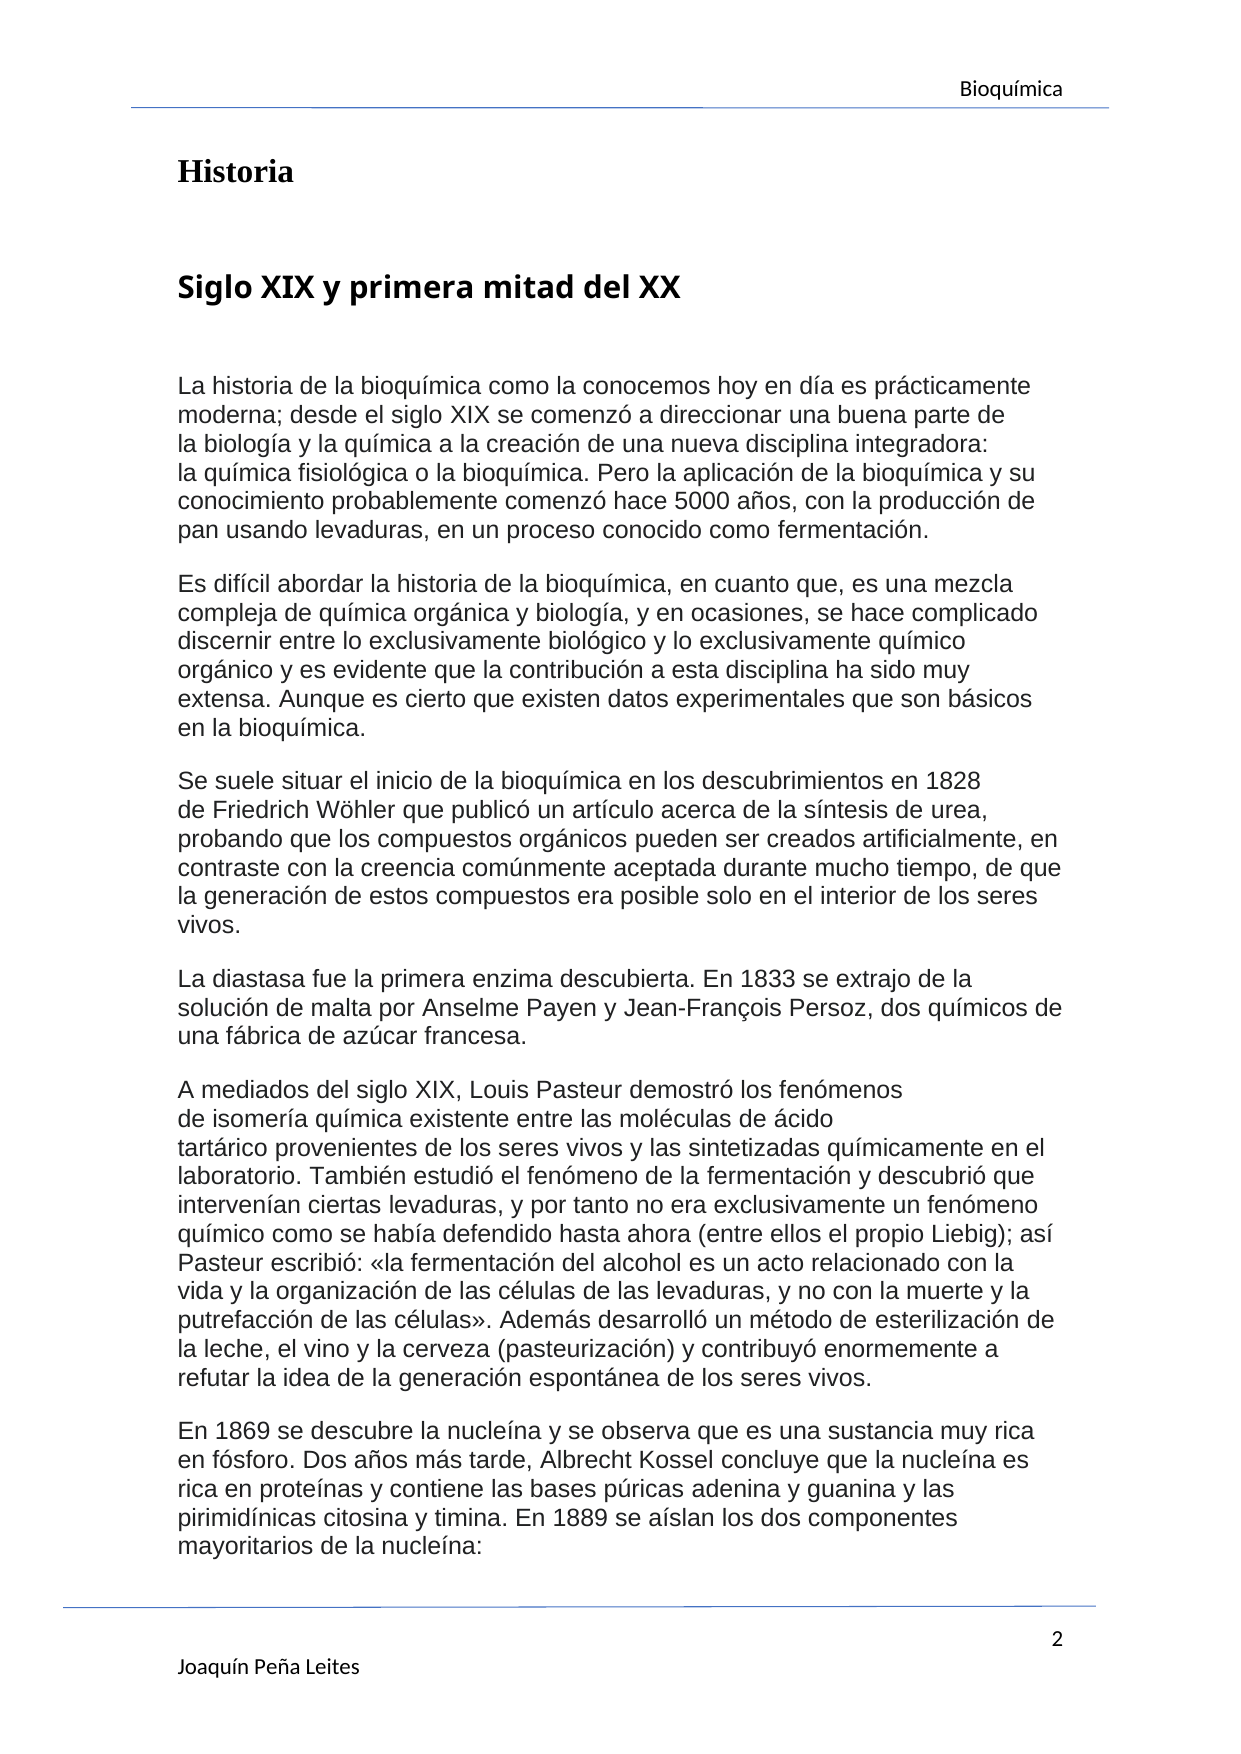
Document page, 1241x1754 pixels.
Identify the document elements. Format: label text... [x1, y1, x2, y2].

text En 1869 se descubre la nucleína y se observa que es una sustancia muy rica en fósforo. Dos años más tarde, Albrecht Kossel concluye que la nucleína es rica en proteínas y contiene las bases púricas adenina y guanina y las pirimidínicas citosina y timina. En 1889 se aíslan los dos componentes mayoritarios de la nucleína: [177, 1416, 1063, 1560]
text Es difícil abordar la historia de la bioquímica, en cuanto que, es una mezcla compleja de química orgánica y biología, y en ocasiones, se hace complicado discernir entre lo exclusivamente biológico y lo exclusivamente químico orgánico y es evidente que la contribución a esta disciplina ha sido muy extensa. Aunque es cierto que existen datos experimentales que son básicos en la bioquímica. [177, 569, 1063, 741]
text La historia de la bioquímica como la conocemos hoy en día es prácticamente moderna; desde el siglo XIX se comenzó a direccionar una buena parte de la biología y la química a la creación de una nueva disciplina integradora: la química fisiológica o la bioquímica. Pero la aplicación de la bioquímica y su conocimiento probablemente comenzó hace 5000 años, con la producción de pan usando levaduras, en un proceso conocido como fermentación. [177, 371, 1063, 544]
text Se suele situar el inicio de la bioquímica en los descubrimientos en 1828 de Friedrich Wöhler que publicó un artículo acerca de la síntesis de urea, probando que los compuestos orgánicos pueden ser creados artificialmente, en contraste con la creencia comúnmente aceptada durante mucho tiempo, de que la generación de estos compuestos era posible solo en el interior de los seres vivos. [177, 766, 1063, 939]
text La diastasa fue la primera enzima descubierta. En 1833 se extrajo de la solución de malta por Anselme Payen y Jean-François Persoz, dos químicos de una fábrica de azúcar francesa. [177, 964, 1063, 1050]
text A mediados del siglo XIX, Louis Pasteur demostró los fenómenos de isomería química existente entre las moléculas de ácido tartárico provenientes de los seres vivos y las sintetizadas químicamente en el laboratorio. También estudió el fenómeno de la fermentación y descubrió que intervenían ciertas levaduras, y por tanto no era exclusivamente un fenómeno químico como se había defendido hasta ahora (entre ellos el propio Liebig); así Pasteur escribió: «la fermentación del alcohol es un acto relacionado con la vida y la organización de las células de las levaduras, y no con la muerte y la putrefacción de las células». Además desarrolló un método de esterilización de la leche, el vino y la cerveza (pasteurización) y contribuyó enormemente a refutar la idea de la generación espontánea de los seres vivos. [177, 1075, 1063, 1391]
subtitle Historia [177, 152, 1063, 190]
subtitle Siglo XIX y primera mitad del XX [177, 265, 1063, 307]
